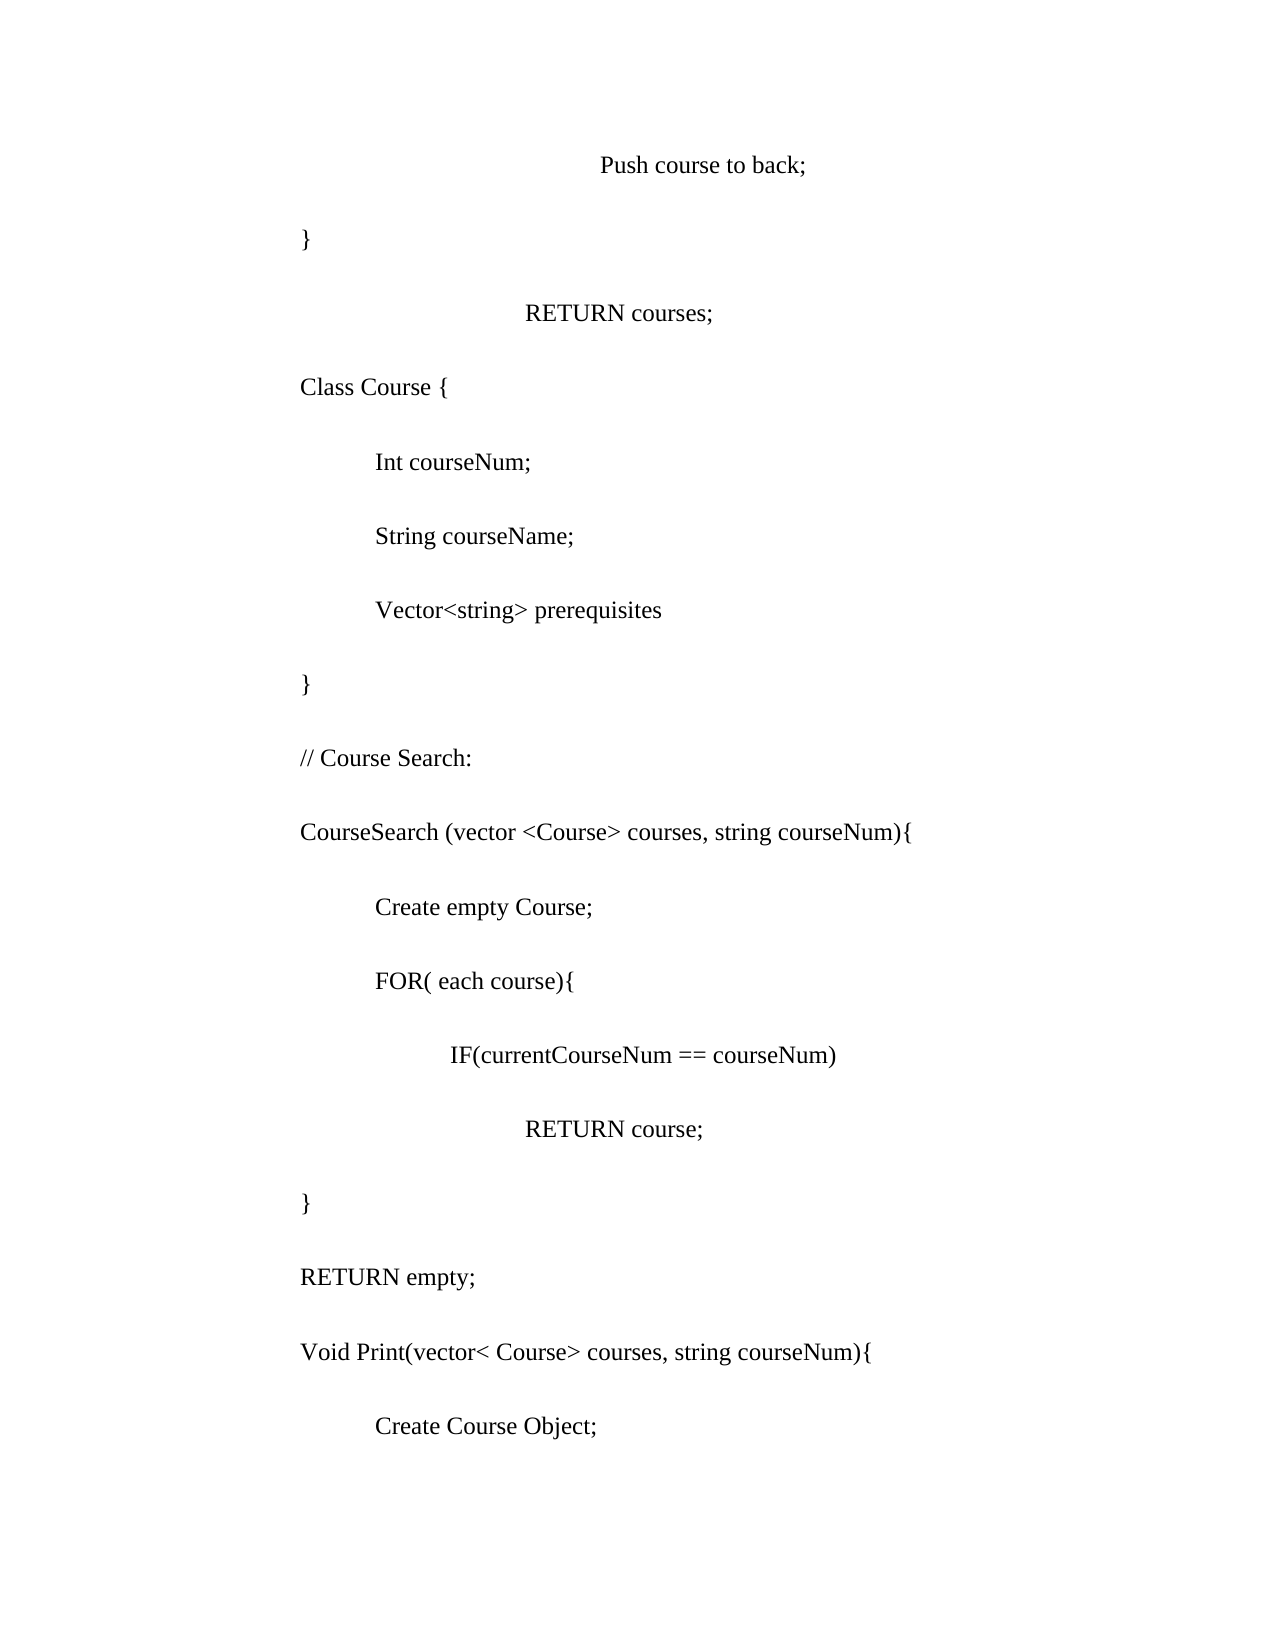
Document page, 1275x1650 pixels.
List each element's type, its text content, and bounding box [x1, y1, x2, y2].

text Class Course { [300, 372, 975, 401]
text String courseName; [300, 521, 975, 549]
text Void Print(vector< Course> courses, string courseNum){ [300, 1337, 975, 1365]
text Create empty Course; [300, 892, 975, 920]
text } [300, 669, 975, 698]
text Create Course Object; [300, 1411, 975, 1439]
text IF(currentCourseNum == courseNum) [300, 1040, 975, 1069]
text RETURN empty; [300, 1262, 975, 1291]
text Push course to back; [300, 150, 975, 179]
text FOR( each course){ [300, 966, 975, 994]
text CourseSearch (vector <Course> courses, string courseNum){ [300, 817, 975, 846]
text RETURN courses; [300, 298, 975, 327]
text Int courseNum; [300, 447, 975, 475]
text } [300, 1188, 975, 1217]
text // Course Search: [300, 743, 975, 772]
text RETURN course; [300, 1114, 975, 1143]
text Vector<string> prerequisites [300, 595, 975, 624]
text } [300, 224, 975, 253]
